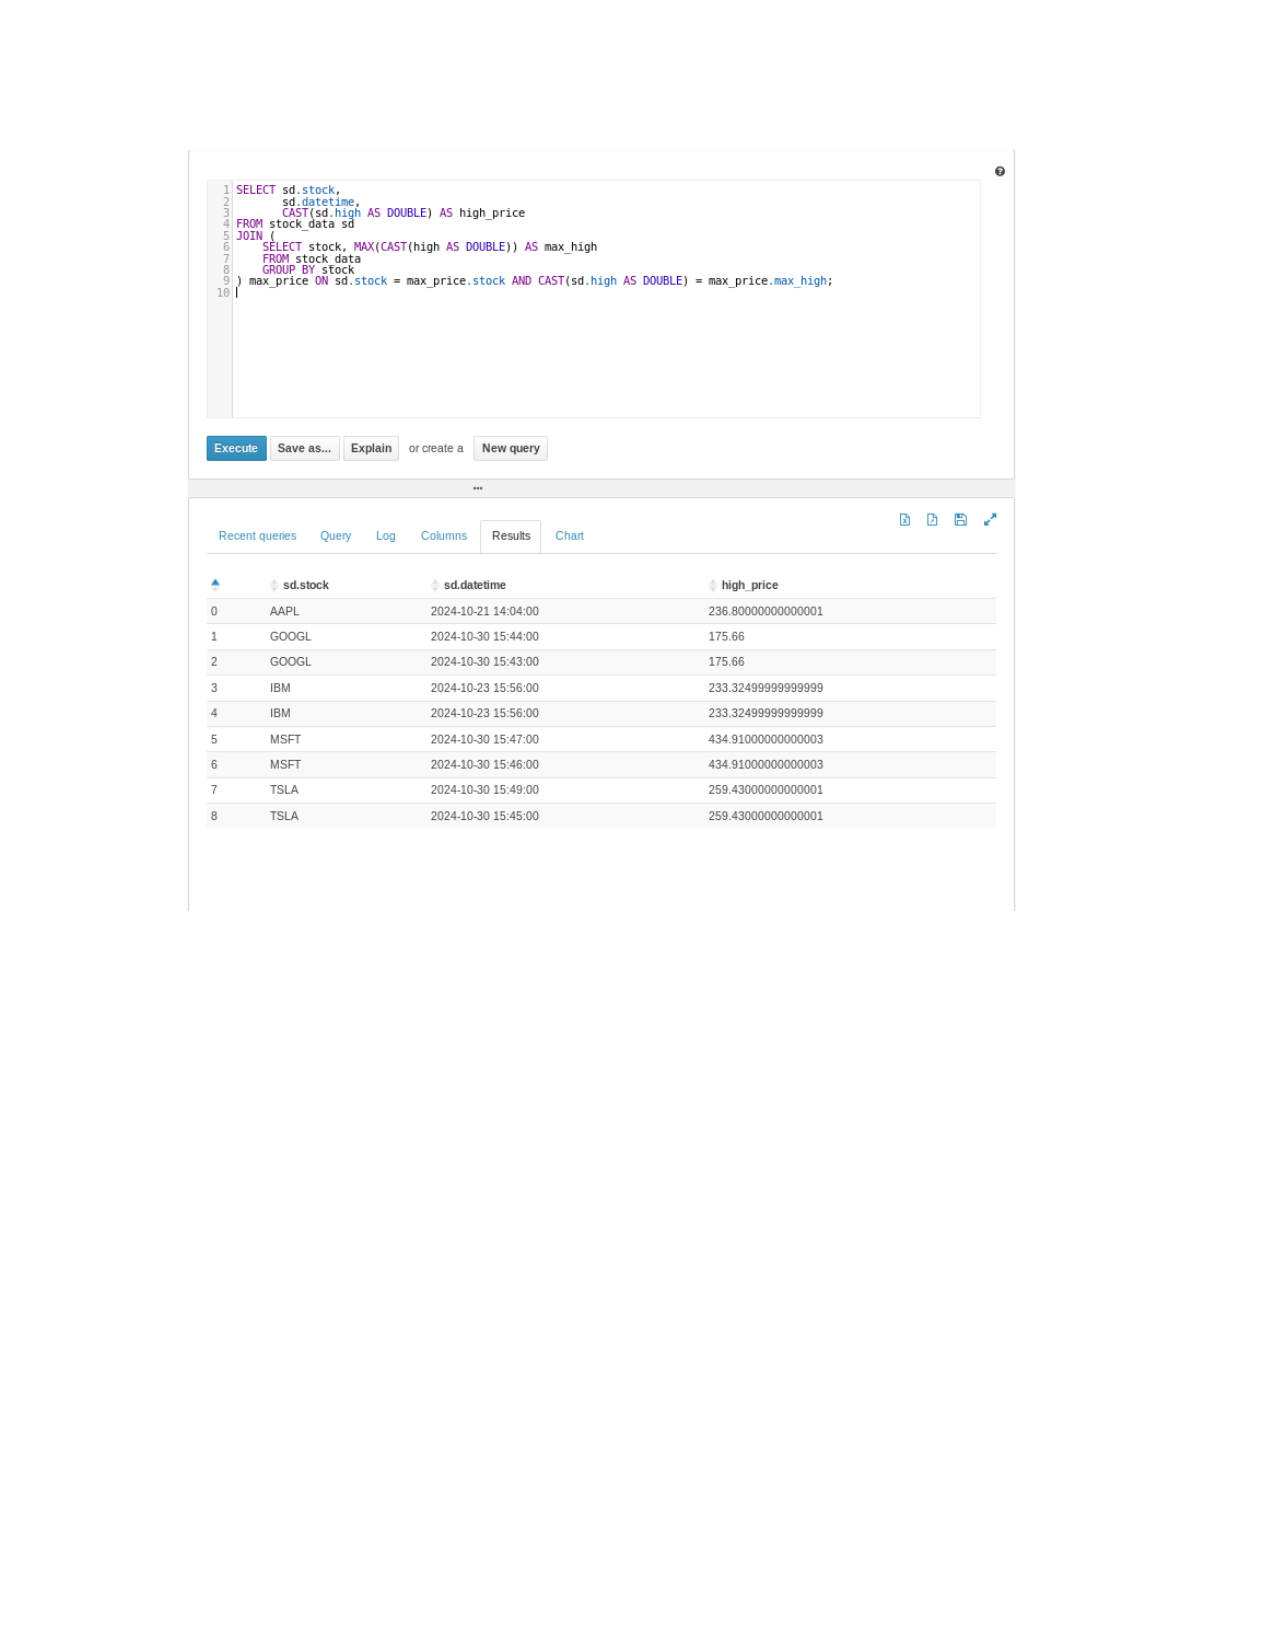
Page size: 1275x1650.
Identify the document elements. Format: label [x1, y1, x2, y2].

picture [187, 150, 1016, 911]
